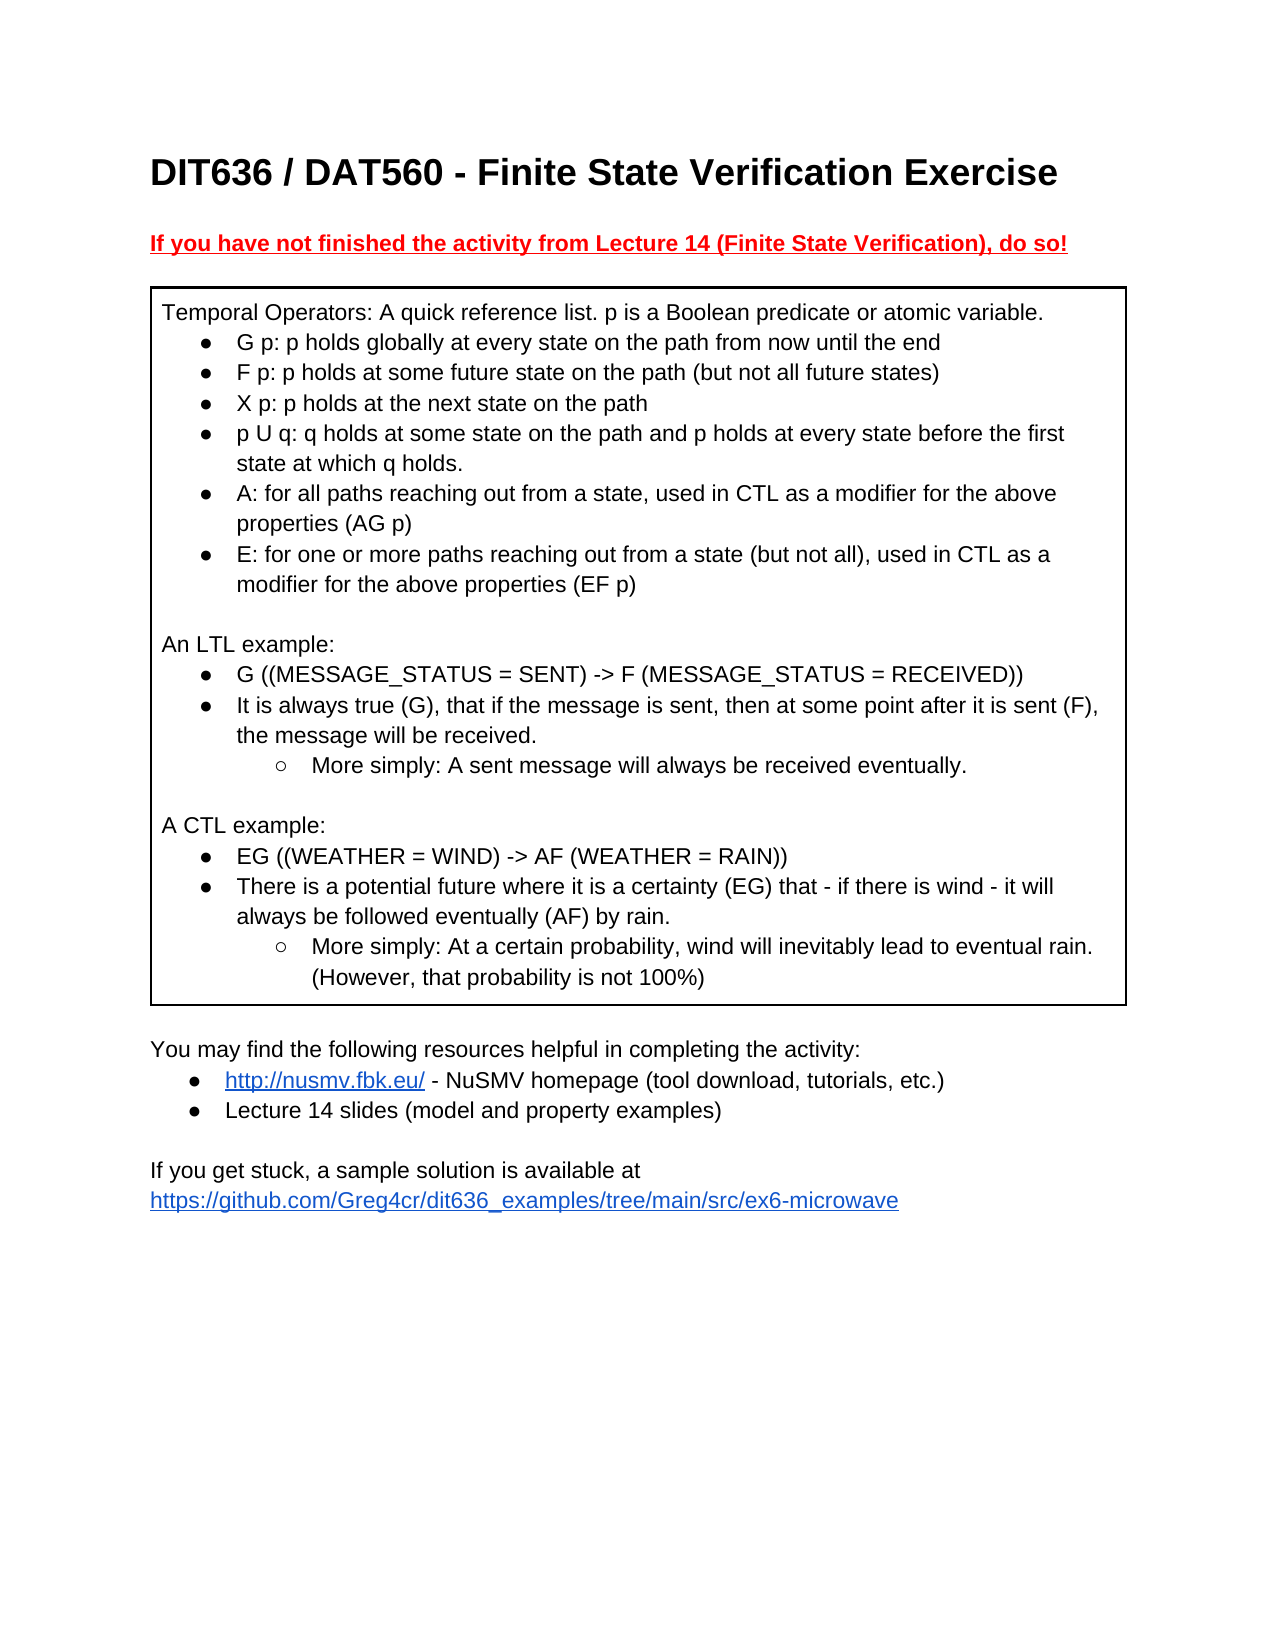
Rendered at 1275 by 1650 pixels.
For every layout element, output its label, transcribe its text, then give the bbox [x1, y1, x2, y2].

list Lecture 14 slides (model and property examples) [187, 1097, 1125, 1123]
table_header Temporal Operators: A quick reference list. p is a Boolean predicate or atomic variable. G p: p holds globally at every state on the path from now until the end F p: p holds at some future state on the path (but not all future states) X p: p holds at the next state on the path p U q: q holds at some state on the path and p holds at every state before the first state at which q holds. A: for all paths reaching out from a state, used in CTL as a modifier for the above properties (AG p) E: for one or more paths reaching out from a state (but not all), used in CTL as a modifier for the above properties (EF p) An LTL example: G ((MESSAGE_STATUS = SENT) -> F (MESSAGE_STATUS = RECEIVED)) It is always true (G), that if the message is sent, then at some point after it is sent (F), the message will be received. More simply: A sent message will always be received eventually. A CTL example: EG ((WEATHER = WIND) -> AF (WEATHER = RAIN)) There is a potential future where it is a certainty (EG) that - if there is wind - it will always be followed eventually (AF) by rain. More simply: At a certain probability, wind will inevitably lead to eventual rain. (However, that probability is not 100%) [152, 289, 1125, 1004]
text If you get stuck, a sample solution is available at https://github.com/Greg4cr/dit636_examples/tree/main/src/ex6-microwave [150, 1157, 1125, 1214]
text If you have not finished the activity from Lecture 14 (Finite State Verification), do so! [150, 230, 1125, 256]
text DIT636 / DAT560 - Finite State Verification Exercise [150, 150, 1125, 193]
list http://nusmv.fbk.eu/ - NuSMV homepage (tool download, tutorials, etc.) [187, 1067, 1125, 1093]
text You may find the following resources helpful in completing the activity: [150, 1036, 1125, 1063]
